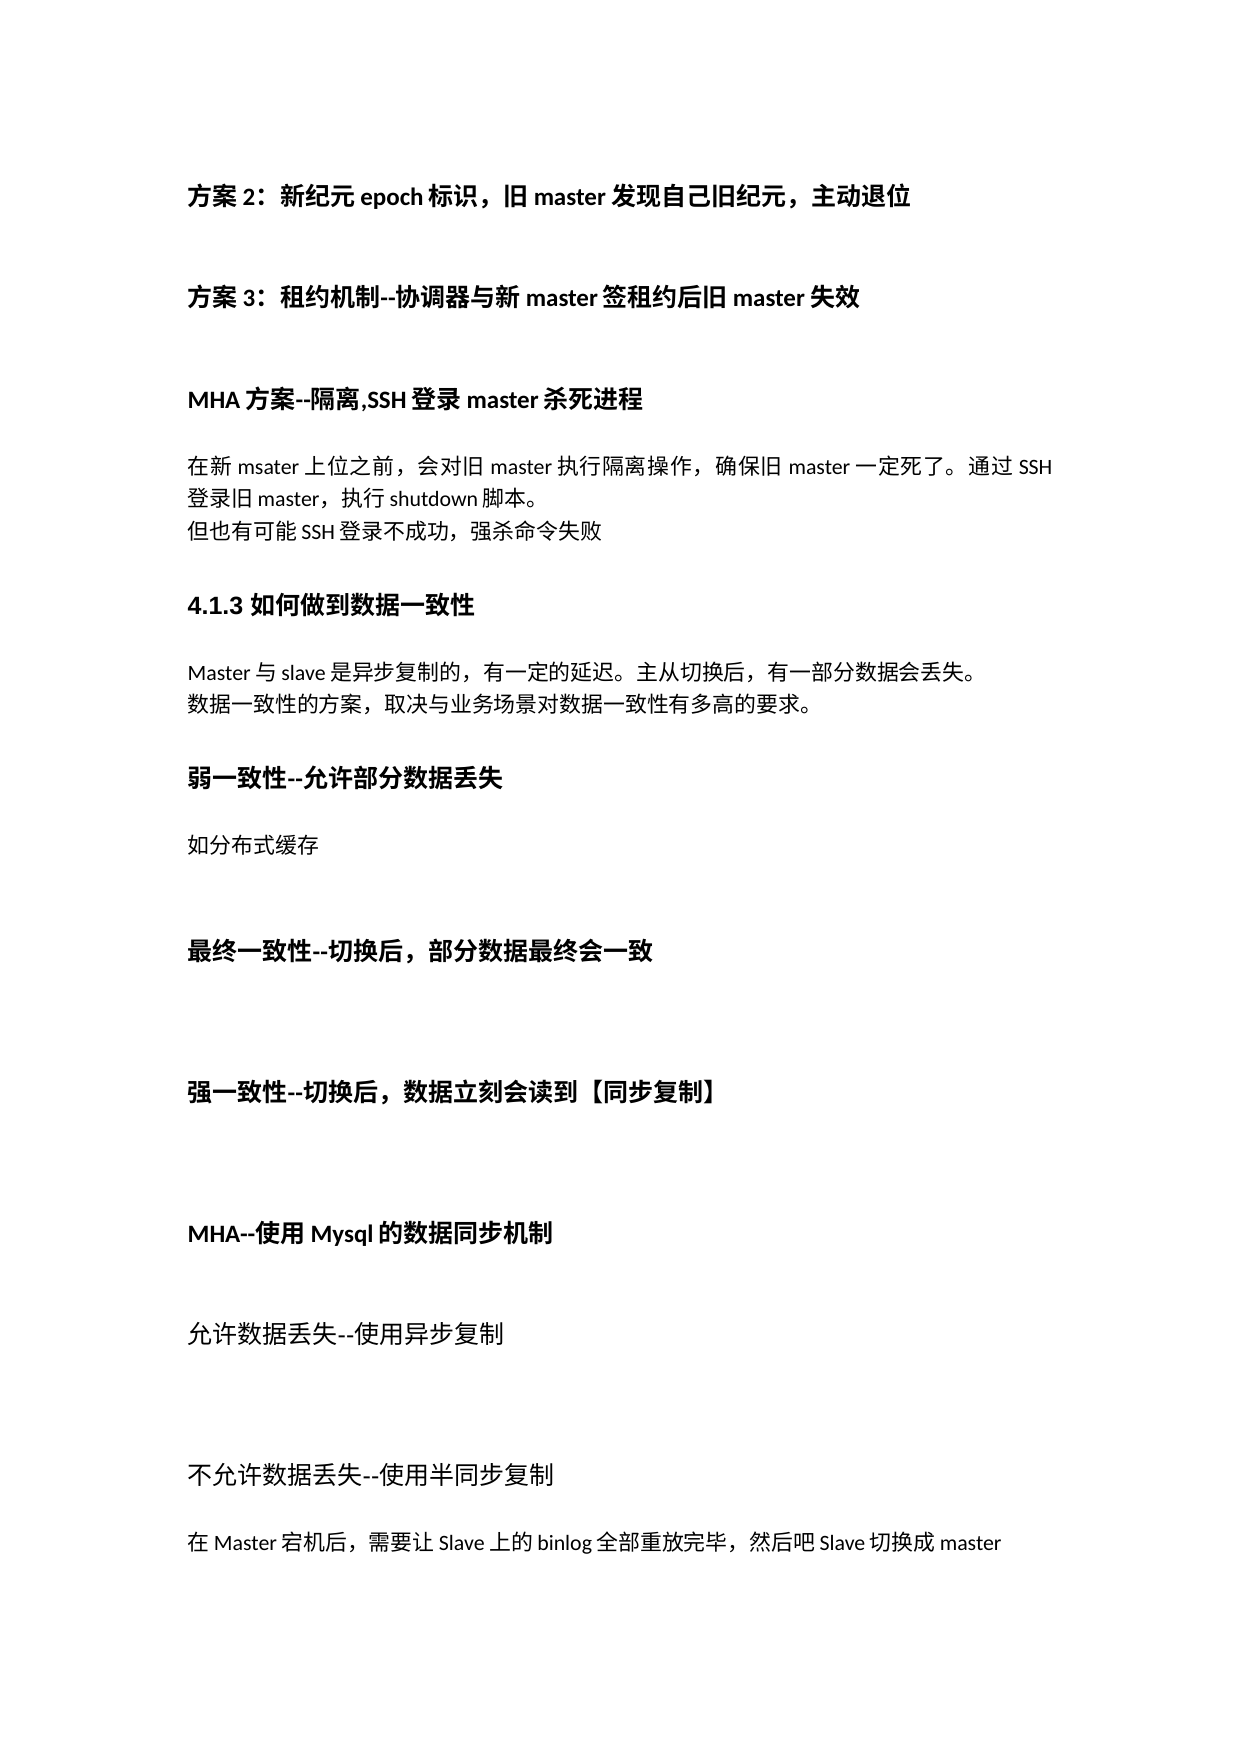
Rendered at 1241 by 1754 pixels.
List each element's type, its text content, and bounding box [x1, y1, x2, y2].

subtitle 4.1.3 如何做到数据一致性 [187, 571, 1053, 636]
subtitle 允许数据丢失--使用异步复制 [187, 1300, 1053, 1365]
text 但也有可能SSH登录不成功，强杀命令失败 [187, 513, 1053, 546]
subtitle 方案2：新纪元epoch标识，旧master发现自己旧纪元，主动退位 [187, 162, 1053, 227]
subtitle MHA--使用Mysql的数据同步机制 [187, 1199, 1053, 1264]
subtitle 不允许数据丢失--使用半同步复制 [187, 1441, 1053, 1506]
list 数据一致性的方案，取决与业务场景对数据一致性有多高的要求。 [187, 687, 1053, 719]
subtitle 方案3：租约机制--协调器与新master签租约后旧master失效 [187, 263, 1053, 328]
subtitle MHA方案--隔离,SSH登录master杀死进程 [187, 365, 1053, 430]
text 在新msater上位之前，会对旧master执行隔离操作，确保旧master一定死了。通过SSH登录旧master，执行shutdown脚本。 [187, 448, 1053, 513]
list Master与slave是异步复制的，有一定的延迟。主从切换后，有一部分数据会丢失。 [187, 654, 1053, 687]
text 在Master宕机后，需要让Slave上的binlog全部重放完毕，然后吧Slave切换成master [187, 1524, 1053, 1557]
list 如分布式缓存 [187, 827, 1053, 860]
subtitle 最终一致性--切换后，部分数据最终会一致 [187, 917, 1053, 982]
subtitle 弱一致性--允许部分数据丢失 [187, 744, 1053, 809]
subtitle 强一致性--切换后，数据立刻会读到【同步复制】 [187, 1058, 1053, 1123]
